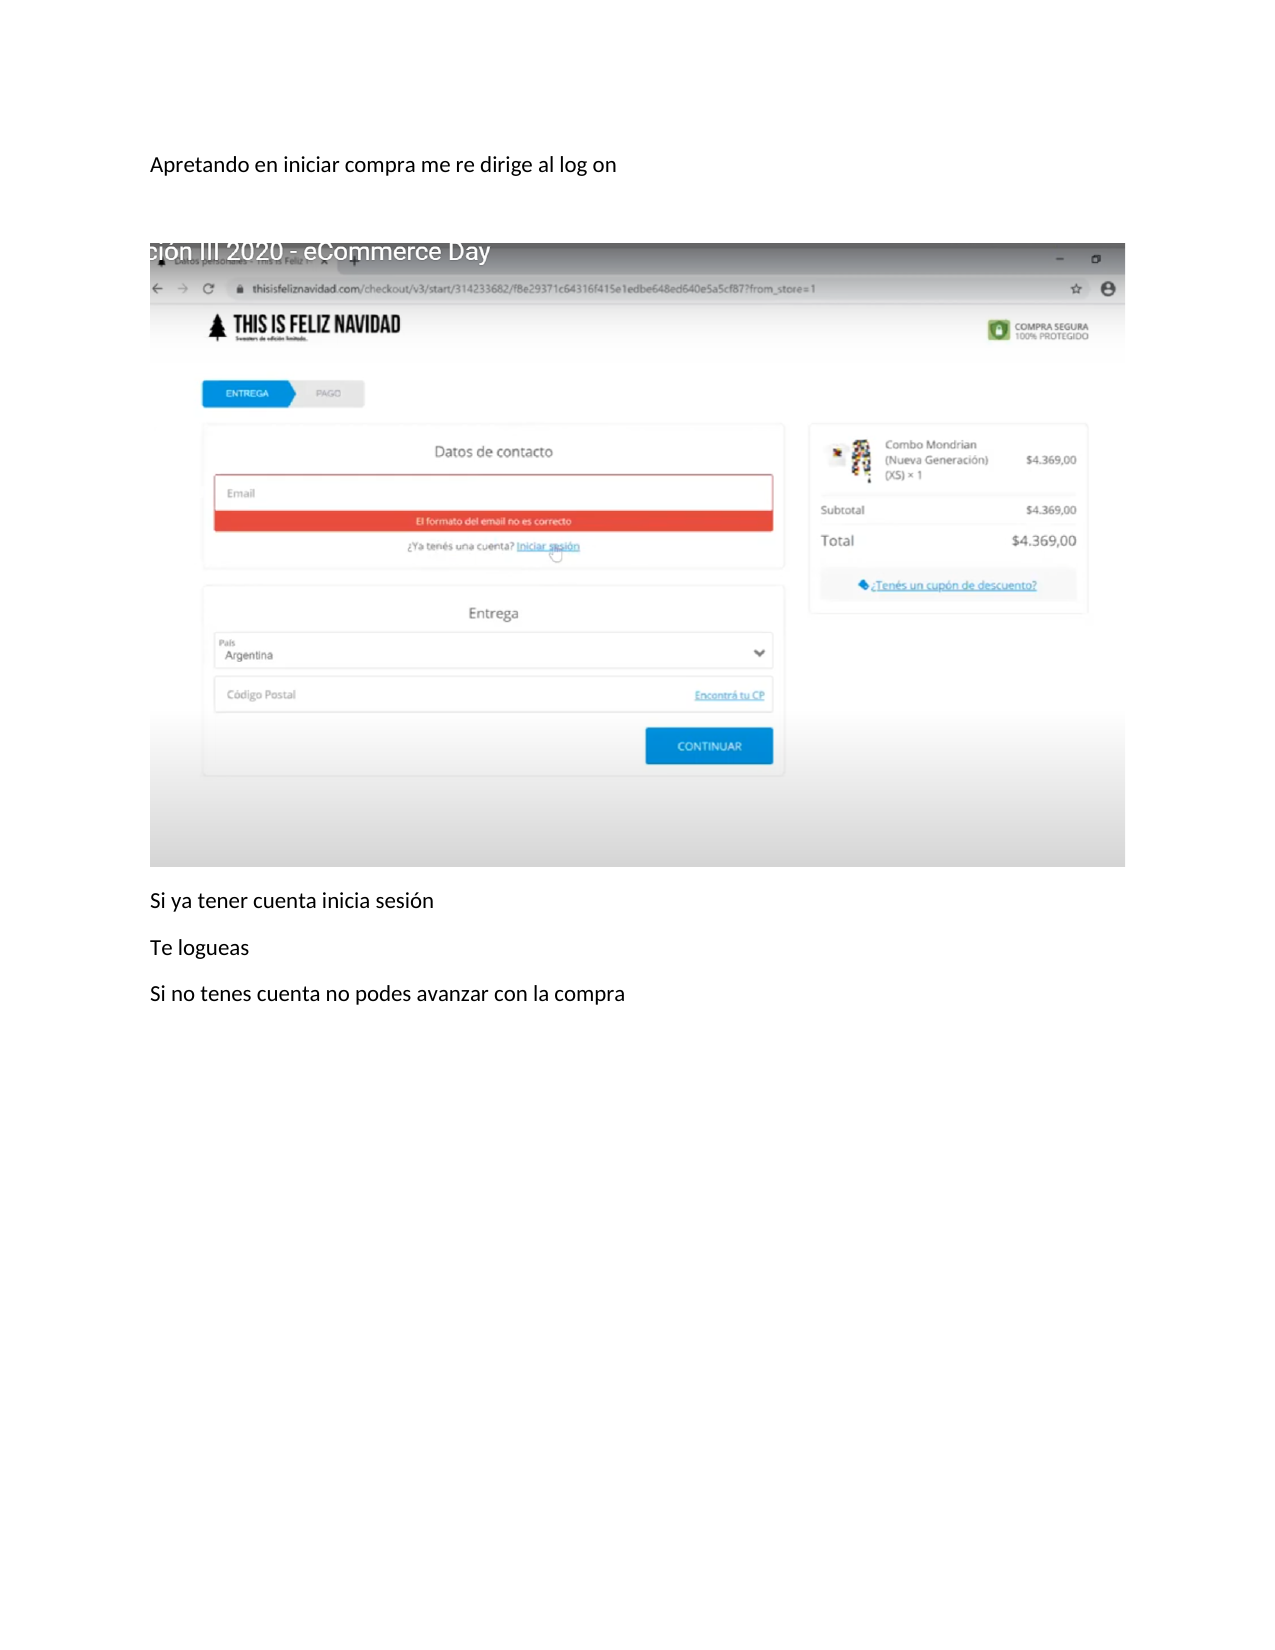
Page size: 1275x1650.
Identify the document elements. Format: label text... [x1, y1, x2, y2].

picture [150, 243, 1125, 867]
text Si no tenes cuenta no podes avanzar con la compra [150, 979, 1125, 1008]
text Te logueas [150, 933, 1125, 961]
text Apretando en iniciar compra me re dirige al log on [150, 150, 1125, 178]
text Si ya tener cuenta inicia sesión [150, 886, 1125, 914]
